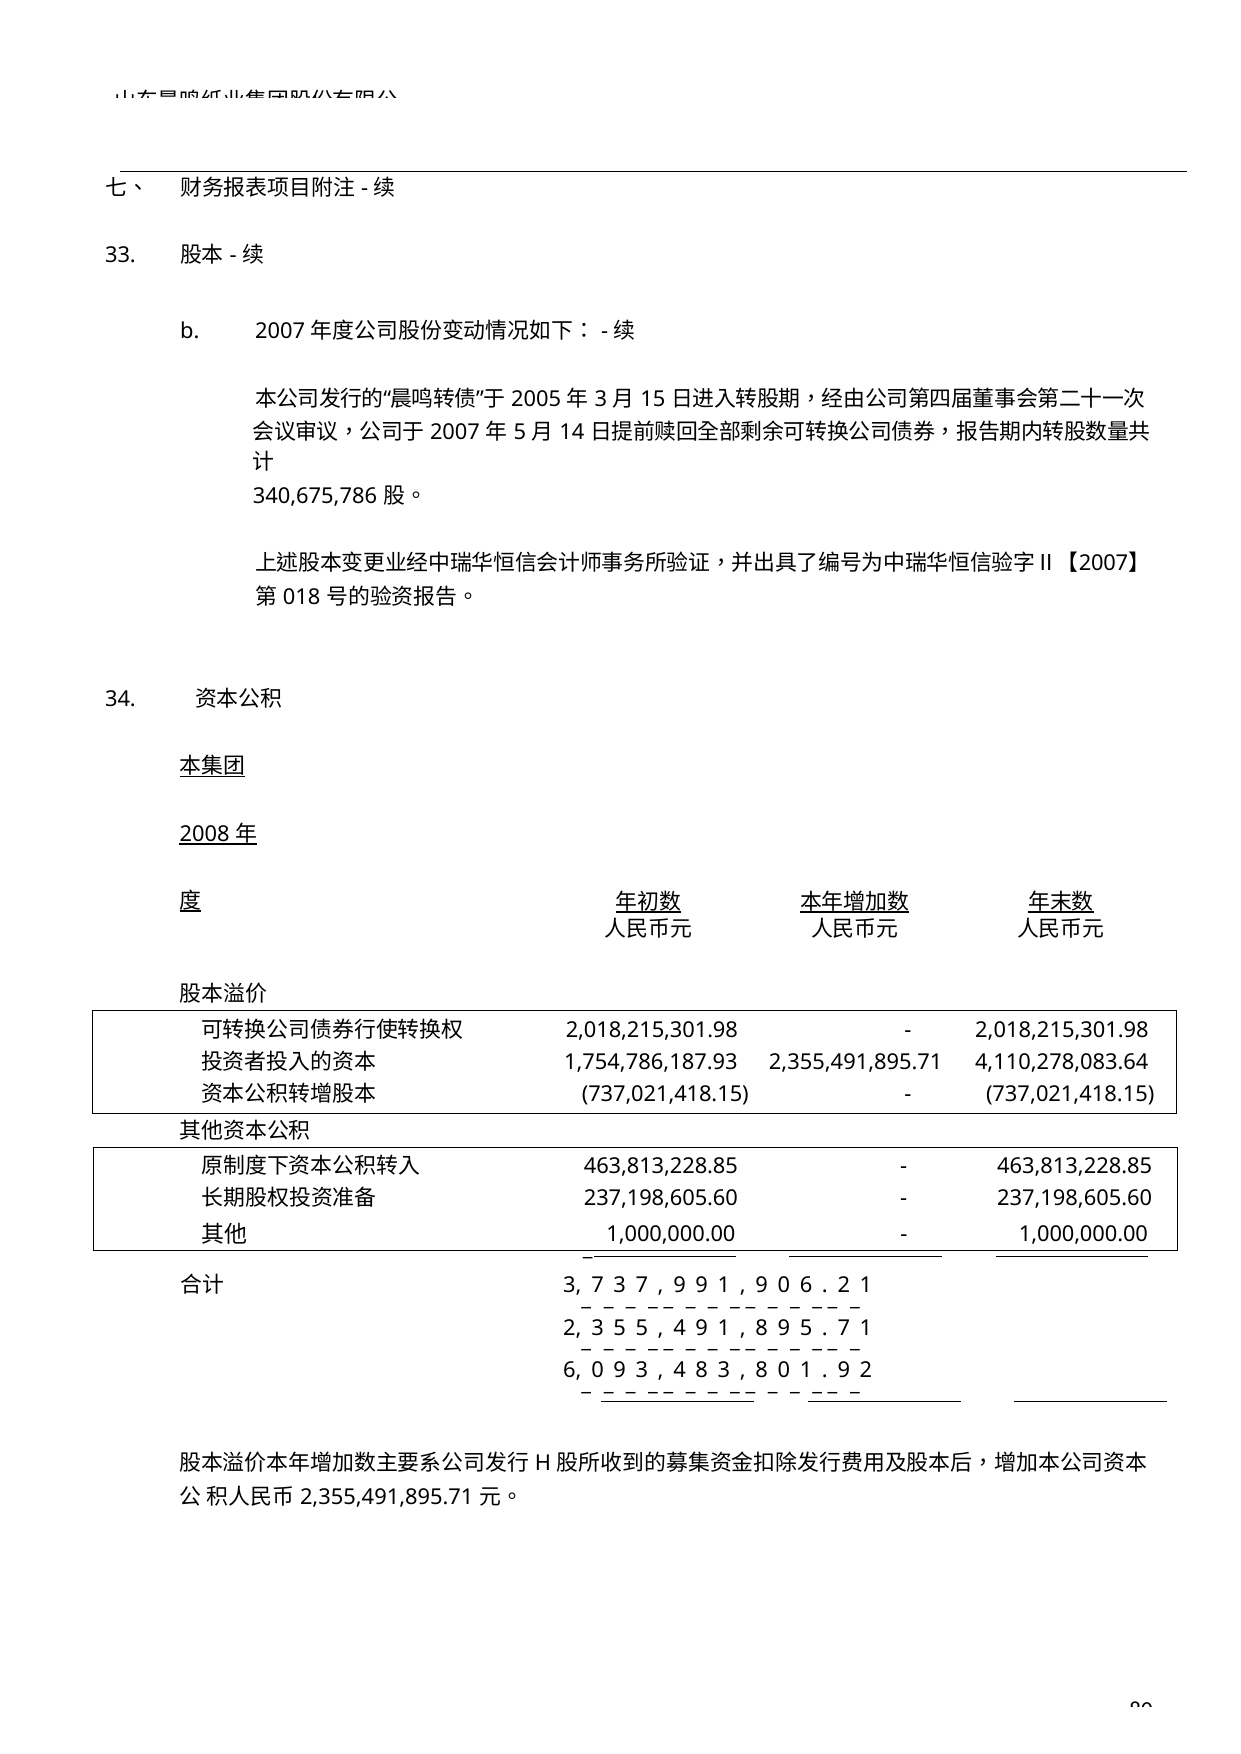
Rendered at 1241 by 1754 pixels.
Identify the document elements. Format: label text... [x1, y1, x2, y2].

text 合计 3,_7_3_7_,_9_9_1_,_9_0_6_._2_1 2,_3_5_5_,_4_9_1_,_8_9_5_._7_1 6,_0_9_3_,_4_8_3_,_8_0_1_._9_2 [180, 1269, 1167, 1397]
text 会议审议，公司于 2007 年 5 月 14 日提前赎回全部剩余可转换公司债券，报告期内转股数量共计 [253, 416, 1167, 476]
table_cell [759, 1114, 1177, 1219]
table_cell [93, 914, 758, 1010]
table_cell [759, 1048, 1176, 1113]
text 股本溢价本年增加数主要系公司发行 H 股所收到的募集资金扣除发行费用及股本后，增加本公司资本公 积人民币 2,355,491,895.71 元。 [179, 1447, 1168, 1511]
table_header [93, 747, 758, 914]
text 七、 财务报表项目附注 - 续 33. 股本 - 续 [105, 172, 410, 269]
text 34. 资本公积 [105, 683, 1167, 713]
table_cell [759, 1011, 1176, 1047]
text 上述股本变更业经中瑞华恒信会计师事务所验证，并出具了编号为中瑞华恒信验字Ⅱ【2007】第 018 号的验资报告。 [255, 547, 1167, 611]
text 本公司发行的“晨鸣转债”于 2005 年 3 月 15 日进入转股期，经由公司第四届董事会第二十一次 [255, 382, 1167, 412]
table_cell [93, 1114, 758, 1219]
text 340,675,786 股。 [253, 479, 1167, 509]
text b. 2007 年度公司股份变动情况如下： - 续 [180, 315, 1167, 345]
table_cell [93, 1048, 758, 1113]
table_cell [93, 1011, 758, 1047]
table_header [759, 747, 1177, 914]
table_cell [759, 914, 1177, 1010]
